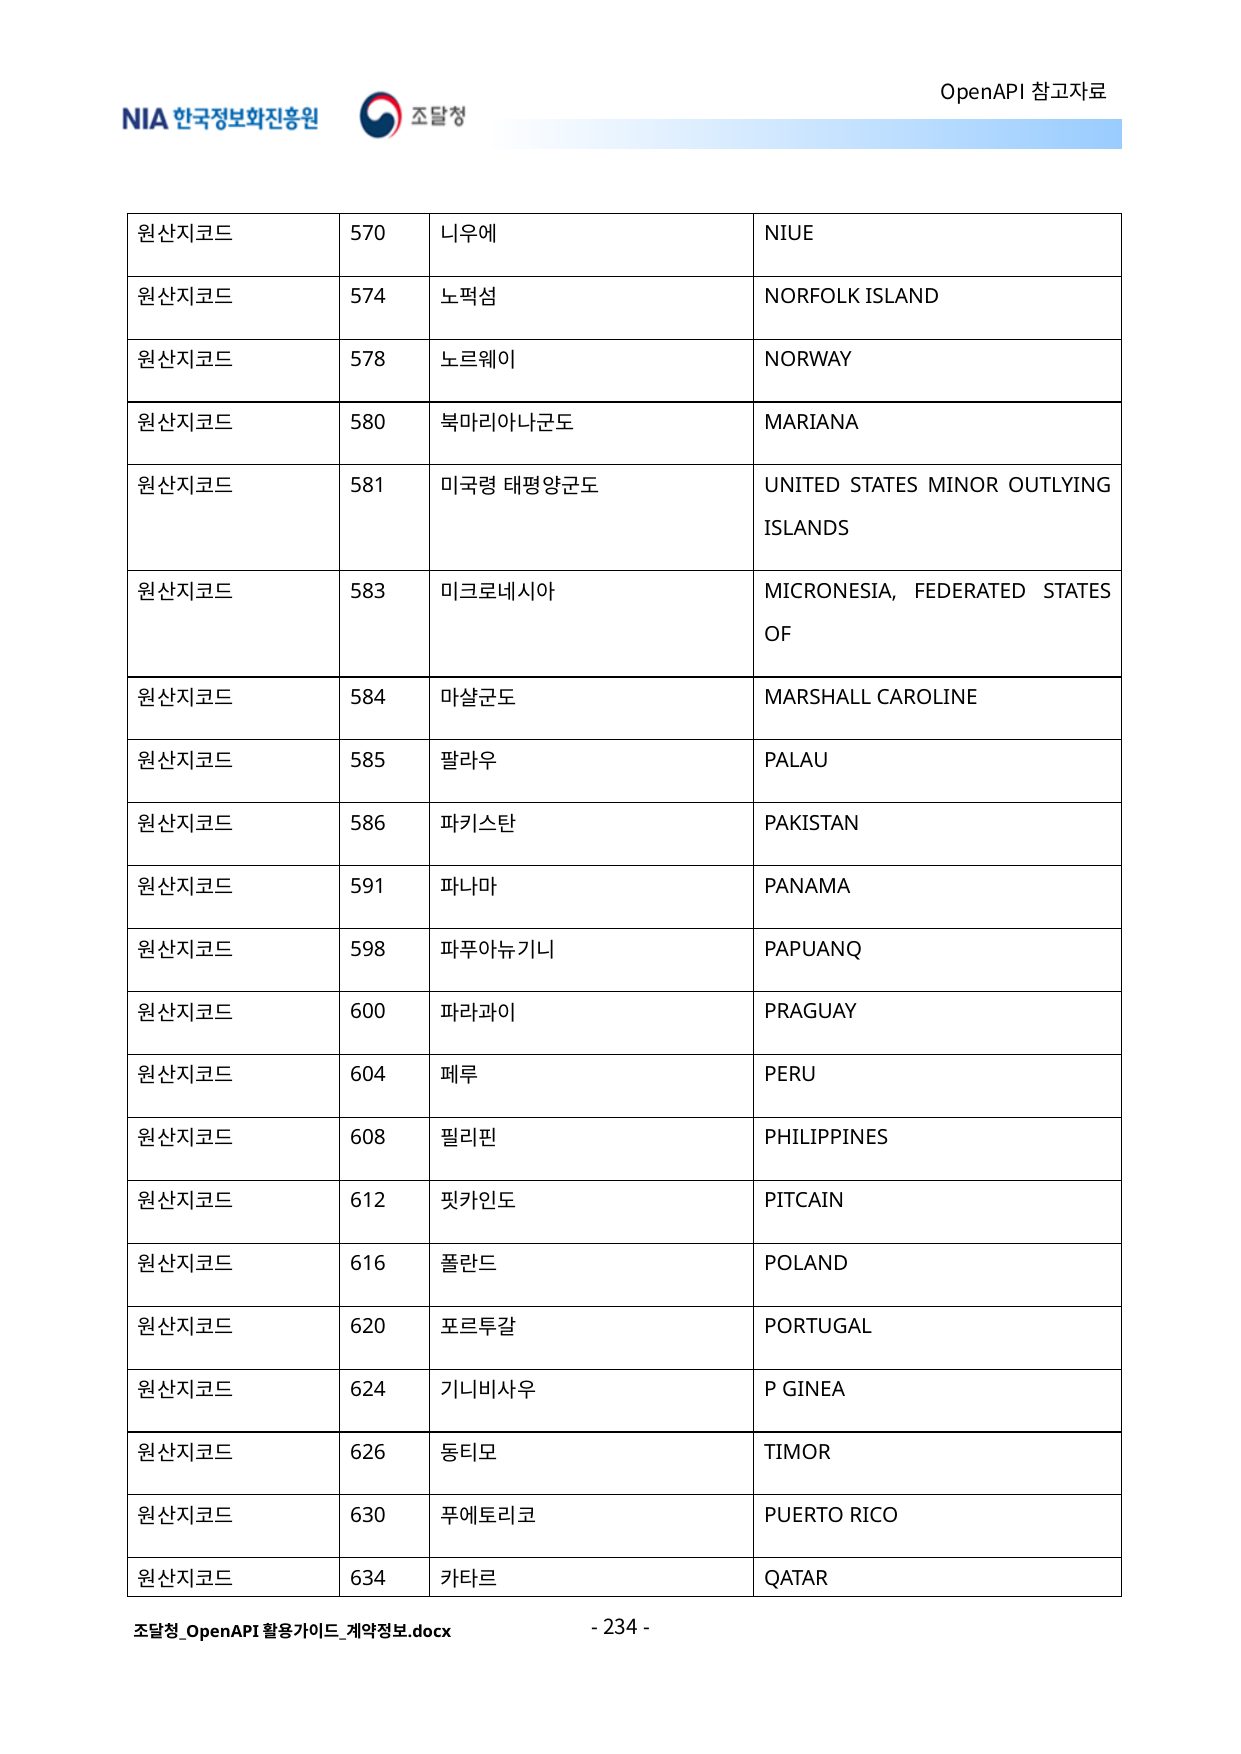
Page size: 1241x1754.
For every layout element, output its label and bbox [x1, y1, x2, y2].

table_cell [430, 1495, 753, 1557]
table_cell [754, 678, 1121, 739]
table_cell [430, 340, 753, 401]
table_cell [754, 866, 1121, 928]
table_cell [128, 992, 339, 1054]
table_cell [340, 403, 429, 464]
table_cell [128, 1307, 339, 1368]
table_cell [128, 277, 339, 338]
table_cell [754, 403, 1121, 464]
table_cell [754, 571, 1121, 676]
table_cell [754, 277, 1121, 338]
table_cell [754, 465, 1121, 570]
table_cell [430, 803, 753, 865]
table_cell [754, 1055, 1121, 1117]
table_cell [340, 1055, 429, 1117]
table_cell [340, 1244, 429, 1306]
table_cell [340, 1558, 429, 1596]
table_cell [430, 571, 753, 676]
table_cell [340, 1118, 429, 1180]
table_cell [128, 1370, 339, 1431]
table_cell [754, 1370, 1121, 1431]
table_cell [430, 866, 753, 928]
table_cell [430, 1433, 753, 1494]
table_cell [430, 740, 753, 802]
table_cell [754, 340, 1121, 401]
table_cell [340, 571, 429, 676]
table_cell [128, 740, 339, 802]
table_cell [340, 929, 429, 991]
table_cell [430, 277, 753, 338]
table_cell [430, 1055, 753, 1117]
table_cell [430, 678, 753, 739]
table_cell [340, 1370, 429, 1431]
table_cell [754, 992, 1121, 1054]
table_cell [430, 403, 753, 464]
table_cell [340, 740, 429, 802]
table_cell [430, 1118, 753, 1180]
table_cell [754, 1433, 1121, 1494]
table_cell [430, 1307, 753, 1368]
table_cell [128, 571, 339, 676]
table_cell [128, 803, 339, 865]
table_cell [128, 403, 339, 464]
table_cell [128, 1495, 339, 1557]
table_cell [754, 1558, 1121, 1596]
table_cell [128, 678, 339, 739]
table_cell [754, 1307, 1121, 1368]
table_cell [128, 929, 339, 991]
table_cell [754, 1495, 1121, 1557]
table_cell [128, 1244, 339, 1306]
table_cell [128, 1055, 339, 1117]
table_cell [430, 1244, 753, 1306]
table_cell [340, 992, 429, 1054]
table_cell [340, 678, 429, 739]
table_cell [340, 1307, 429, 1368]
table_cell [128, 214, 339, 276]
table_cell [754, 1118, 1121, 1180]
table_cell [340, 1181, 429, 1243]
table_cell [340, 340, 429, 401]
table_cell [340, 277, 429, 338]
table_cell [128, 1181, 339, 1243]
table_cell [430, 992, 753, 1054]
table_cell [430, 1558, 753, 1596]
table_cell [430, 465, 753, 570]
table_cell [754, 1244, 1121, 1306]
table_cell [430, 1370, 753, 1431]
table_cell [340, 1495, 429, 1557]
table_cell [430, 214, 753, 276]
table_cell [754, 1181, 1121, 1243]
picture [118, 88, 472, 145]
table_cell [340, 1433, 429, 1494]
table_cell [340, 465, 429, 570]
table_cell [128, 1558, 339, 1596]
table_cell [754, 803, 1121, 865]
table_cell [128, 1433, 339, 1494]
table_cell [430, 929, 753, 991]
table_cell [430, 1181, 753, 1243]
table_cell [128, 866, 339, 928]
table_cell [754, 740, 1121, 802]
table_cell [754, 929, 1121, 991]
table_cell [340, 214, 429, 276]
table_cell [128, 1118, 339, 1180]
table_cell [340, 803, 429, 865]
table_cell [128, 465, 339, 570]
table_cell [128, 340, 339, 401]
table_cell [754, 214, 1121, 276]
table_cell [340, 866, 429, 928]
